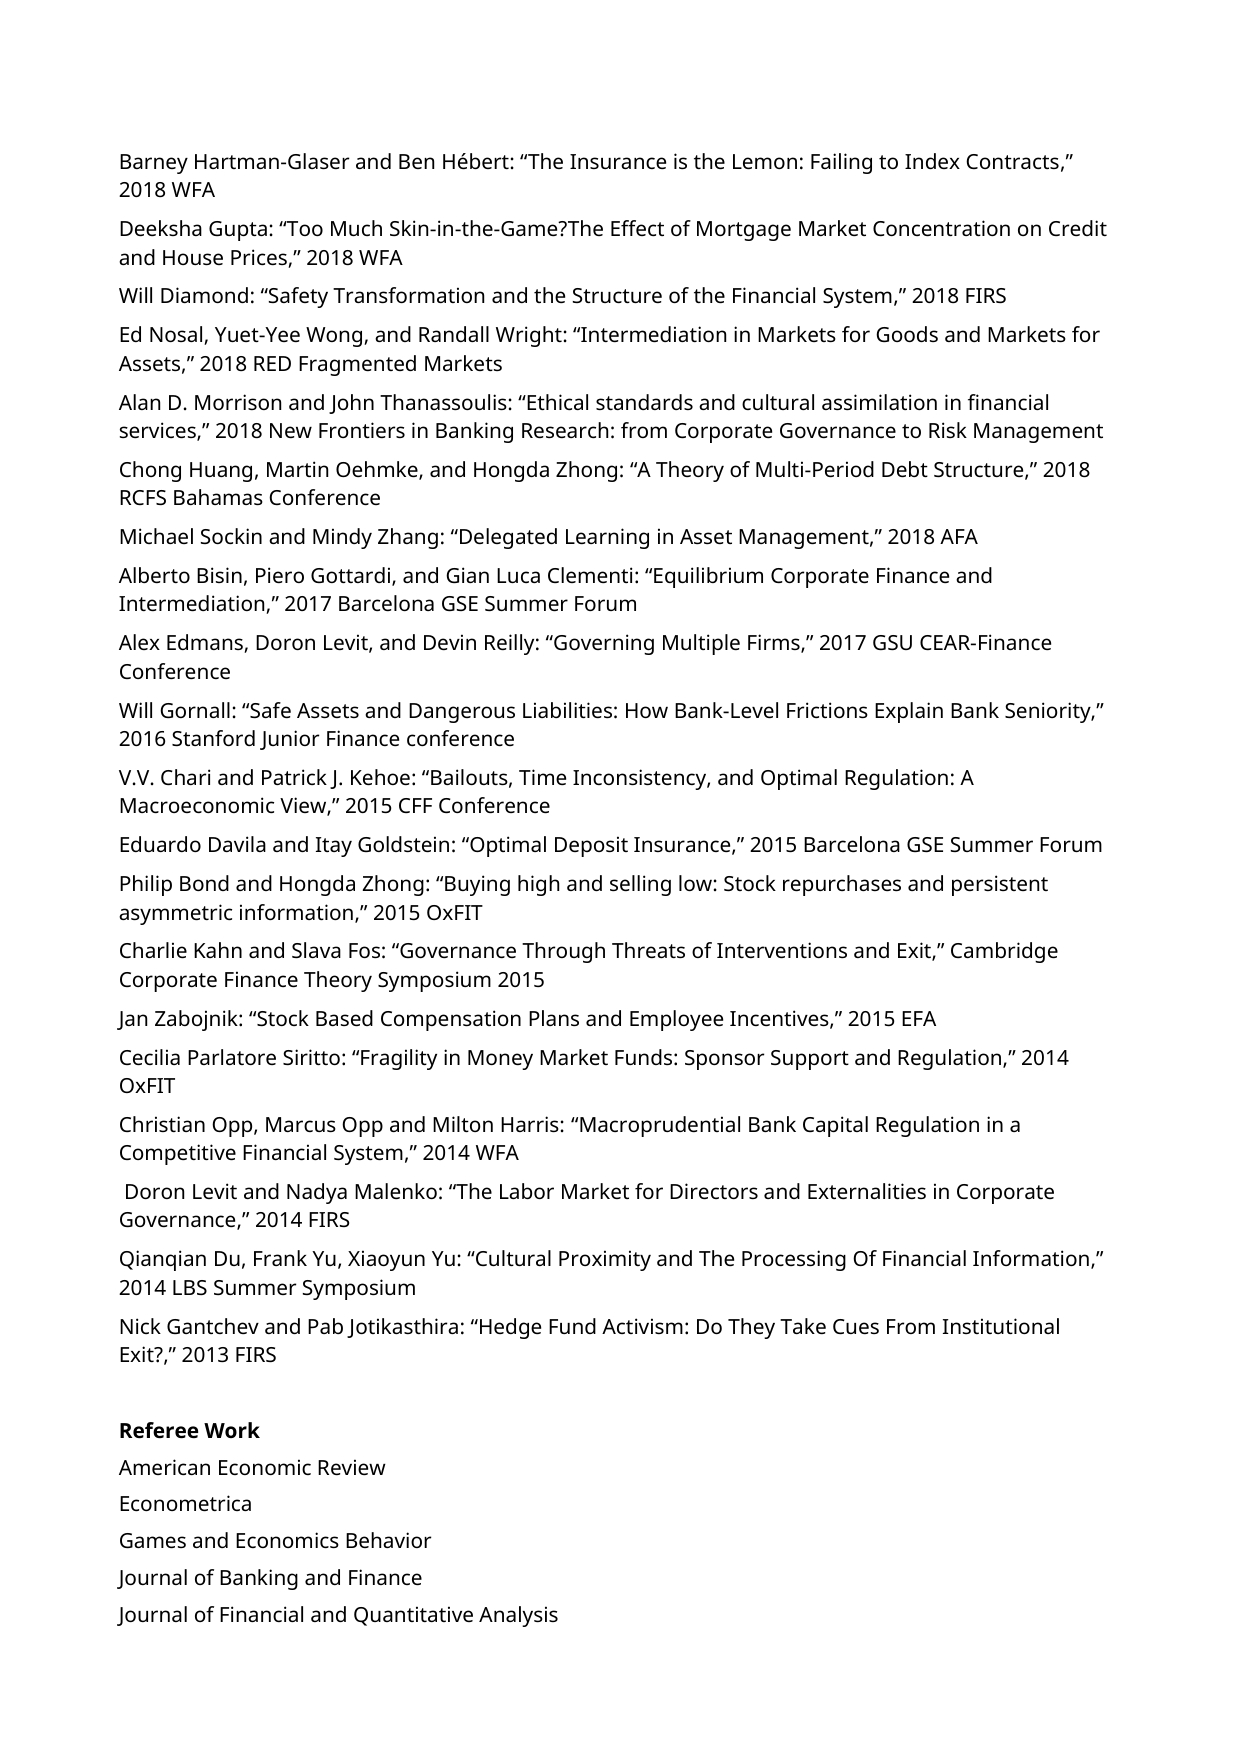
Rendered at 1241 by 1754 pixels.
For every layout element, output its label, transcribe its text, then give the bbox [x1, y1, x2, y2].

text Chong Huang, Martin Oehmke, and Hongda Zhong: “A Theory of Multi-Period Debt Structure,” 2018 RCFS Bahamas Conference [118, 455, 1108, 512]
text Journal of Financial and Quantitative Analysis [118, 1600, 1108, 1628]
text Alex Edmans, Doron Levit, and Devin Reilly: “Governing Multiple Firms,” 2017 GSU CEAR-Finance Conference [118, 628, 1108, 685]
text Cecilia Parlatore Siritto: “Fragility in Money Market Funds: Sponsor Support and Regulation,” 2014 OxFIT [118, 1043, 1108, 1099]
text Michael Sockin and Mindy Zhang: “Delegated Learning in Asset Management,” 2018 AFA [118, 522, 1108, 551]
text Doron Levit and Nadya Malenko: “The Labor Market for Directors and Externalities in Corporate Governance,” 2014 FIRS [118, 1177, 1108, 1234]
text Qianqian Du, Frank Yu, Xiaoyun Yu: “Cultural Proximity and The Processing Of Financial Information,” 2014 LBS Summer Symposium [118, 1244, 1108, 1301]
text Ed Nosal, Yuet-Yee Wong, and Randall Wright: “Intermediation in Markets for Goods and Markets for Assets,” 2018 RED Fragmented Markets [118, 320, 1108, 377]
text Econometrica [118, 1489, 1108, 1518]
text American Economic Review [118, 1453, 1108, 1481]
text Games and Economics Behavior [118, 1526, 1108, 1554]
text Deeksha Gupta: “Too Much Skin-in-the-Game? The Effect of Mortgage Market Concentration on Credit and House Prices,” 2018 WFA [118, 214, 1108, 271]
text Eduardo Davila and Itay Goldstein: “Optimal Deposit Insurance,” 2015 Barcelona GSE Summer Forum [118, 830, 1108, 859]
text Christian Opp, Marcus Opp and Milton Harris: “Macroprudential Bank Capital Regulation in a Competitive Financial System,” 2014 WFA [118, 1110, 1108, 1167]
text V.V. Chari and Patrick J. Kehoe: “Bailouts, Time Inconsistency, and Optimal Regulation: A Macroeconomic View,” 2015 CFF Conference [118, 763, 1108, 820]
text Philip Bond and Hongda Zhong: “Buying high and selling low: Stock repurchases and persistent asymmetric information,” 2015 OxFIT [118, 869, 1108, 926]
text Alberto Bisin, Piero Gottardi, and Gian Luca Clementi: “Equilibrium Corporate Finance and Intermediation,” 2017 Barcelona GSE Summer Forum [118, 561, 1108, 618]
text Barney Hartman-Glaser and Ben Hébert: “The Insurance is the Lemon: Failing to Index Contracts,” 2018 WFA [118, 147, 1108, 204]
text Will Diamond: “Safety Transformation and the Structure of the Financial System,” 2018 FIRS [118, 282, 1108, 310]
text Charlie Kahn and Slava Fos: “Governance Through Threats of Interventions and Exit,” Cambridge Corporate Finance Theory Symposium 2015 [118, 936, 1108, 993]
text Nick Gantchev and Pab Jotikasthira: “Hedge Fund Activism: Do They Take Cues From Institutional Exit?,” 2013 FIRS [118, 1312, 1108, 1369]
text Journal of Banking and Finance [118, 1563, 1108, 1591]
text Will Gornall: “Safe Assets and Dangerous Liabilities: How Bank-Level Frictions Explain Bank Seniority,” 2016 Stanford Junior Finance conference [118, 696, 1108, 753]
text Referee Work [118, 1416, 1108, 1444]
text Jan Zabojnik: “Stock Based Compensation Plans and Employee Incentives,” 2015 EFA [118, 1004, 1108, 1032]
